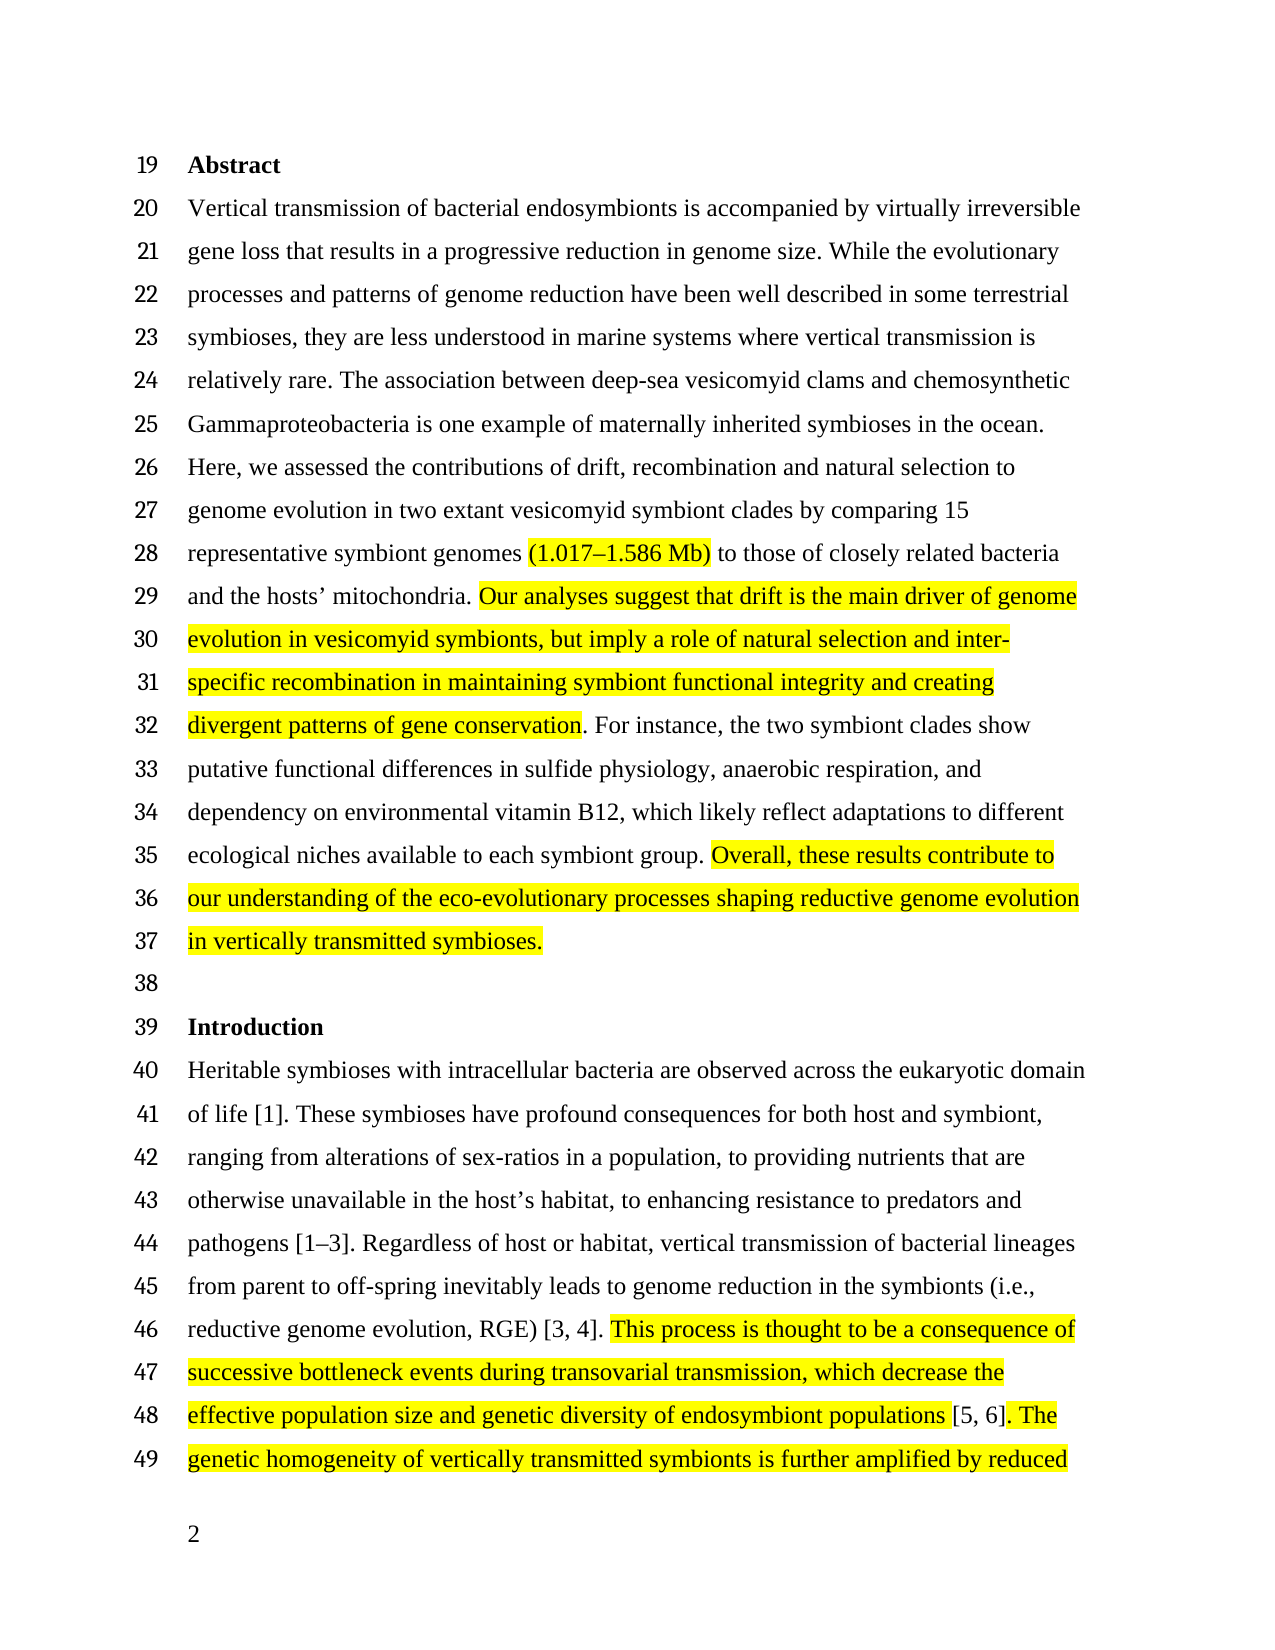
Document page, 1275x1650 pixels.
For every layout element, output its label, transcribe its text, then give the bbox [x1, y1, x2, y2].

subtitle Abstract [187, 150, 1087, 179]
subtitle Introduction [187, 1012, 1087, 1041]
text Vertical transmission of bacterial endosymbionts is accompanied by virtually irreversible gene loss that results in a progressive reduction in genome size. While the evolutionary processes and patterns of genome reduction have been well described in some terrestrial symbioses, they are less understood in marine systems where vertical transmission is relatively rare. The association between deep-sea vesicomyid clams and chemosynthetic Gammaproteobacteria is one example of maternally inherited symbioses in the ocean. Here, we assessed the contributions of drift, recombination and natural selection to genome evolution in two extant vesicomyid symbiont clades by comparing 15 representative symbiont genomes (1.017–1.586 Mb) to those of closely related bacteria and the hosts’ mitochondria. Our analyses suggest that drift is the main driver of genome evolution in vesicomyid symbionts, but imply a role of natural selection and inter-specific recombination in maintaining symbiont functional integrity and creating divergent patterns of gene conservation. For instance, the two symbiont clades show putative functional differences in sulfide physiology, anaerobic respiration, and dependency on environmental vitamin B12, which likely reflect adaptations to different ecological niches available to each symbiont group. Overall, these results contribute to our understanding of the eco-evolutionary processes shaping reductive genome evolution in vertically transmitted symbioses. [187, 193, 1087, 955]
